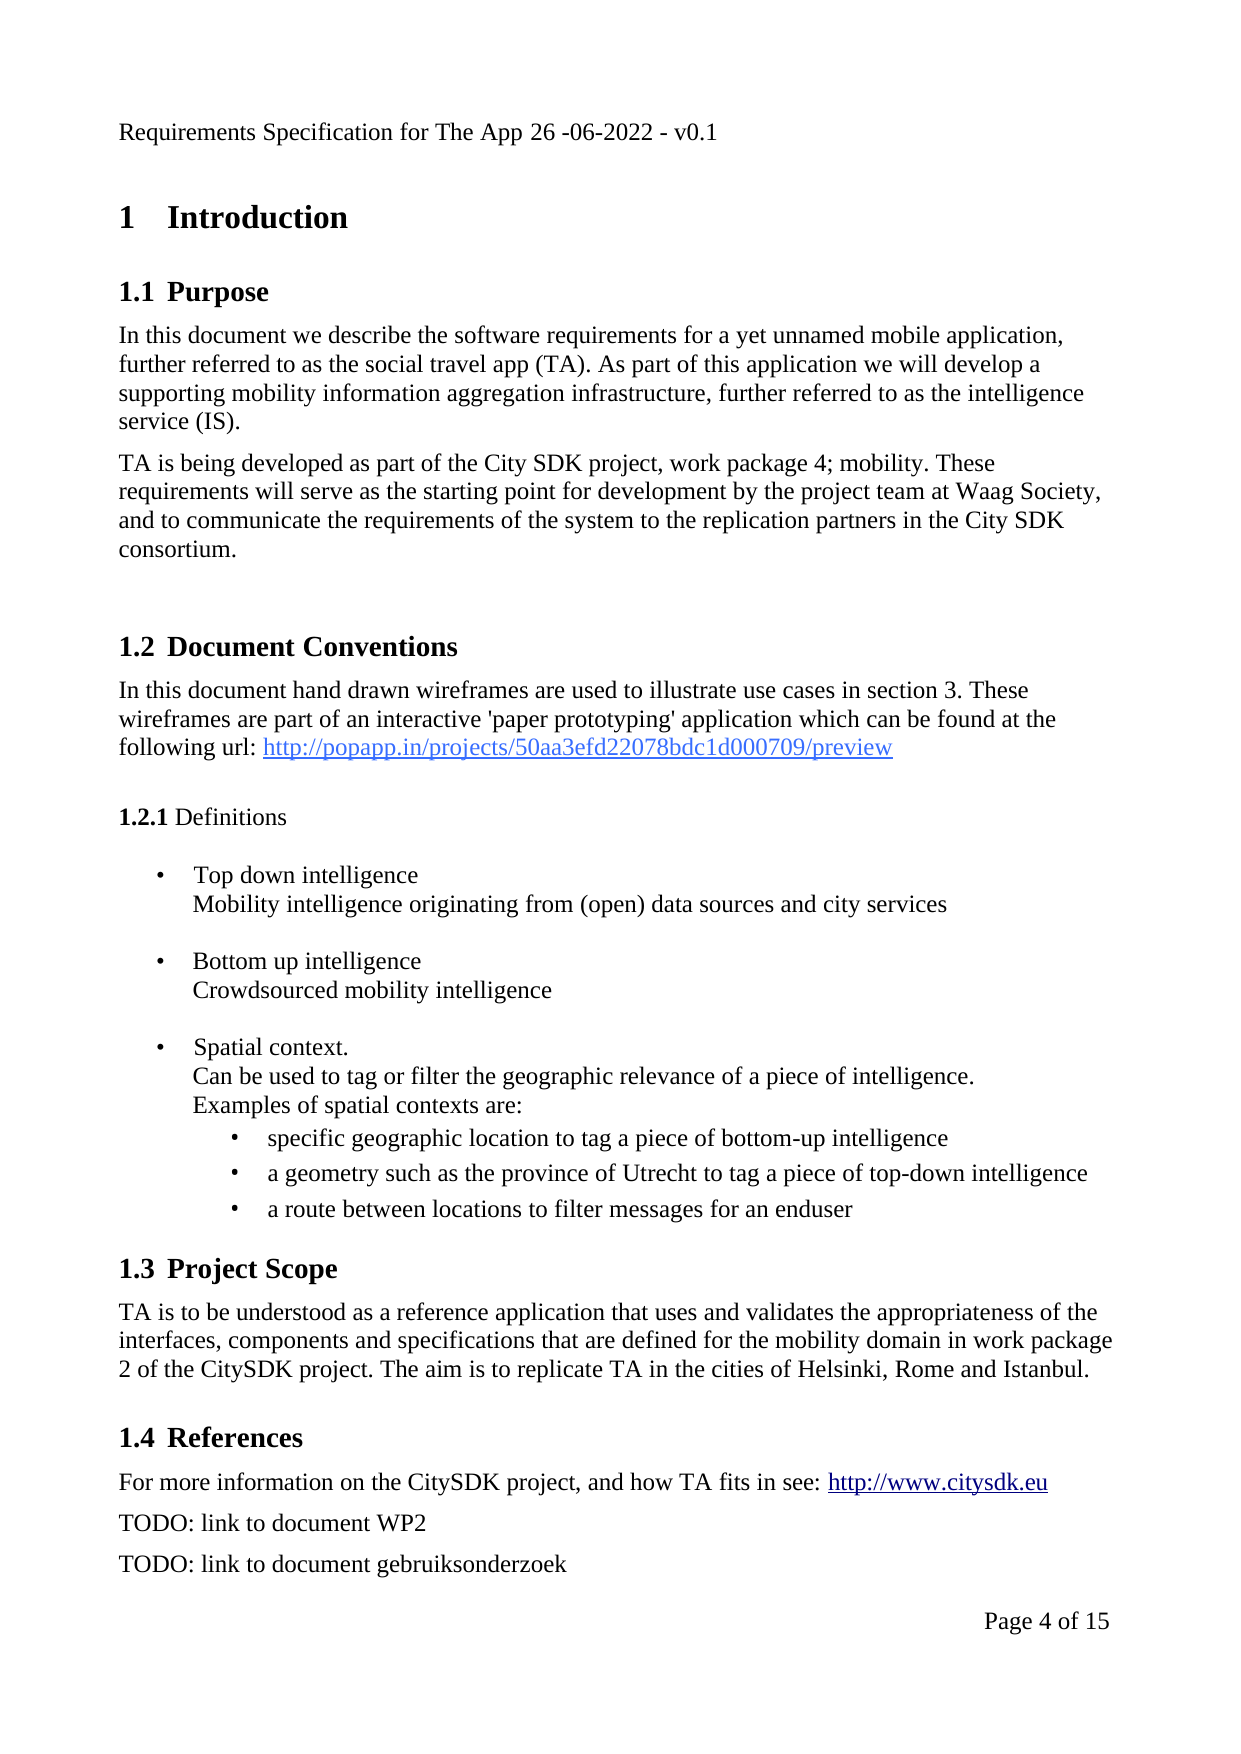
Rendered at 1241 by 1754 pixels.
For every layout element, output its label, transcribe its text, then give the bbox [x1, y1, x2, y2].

list specific geographic location to tag a piece of bottom-up intelligence [230, 1119, 1134, 1153]
text Can be used to tag or filter the geographic relevance of a piece of intelligence. Examples of spatial contexts are: [192, 1061, 1068, 1119]
list Spatial context. [156, 1032, 1134, 1061]
text TA is to be understood as a reference application that uses and validates the appropriateness of the interfaces, components and specifications that are defined for the mobility domain in work package 2 of the CitySDK project. The aim is to replicate TA in the cities of Helsinki, Rome and Istanbul. [118, 1297, 1118, 1383]
text TODO: link to document gebruiksonderzoek [118, 1549, 1134, 1578]
subtitle Document Conventions [118, 629, 1134, 662]
text In this document we describe the software requirements for a yet unnamed mobile application, further referred to as the social travel app (TA). As part of this application we will develop a supporting mobility information aggregation infrastructure, further referred to as the intelligence service (IS). [118, 320, 1118, 435]
text For more information on the CitySDK project, and how TA fits in see: http://www.citysdk.eu TODO: link to document WP2 [118, 1467, 1118, 1536]
list a route between locations to filter messages for an enduser [230, 1191, 1134, 1225]
text Mobility intelligence originating from (open) data sources and city services [192, 889, 1134, 917]
subtitle Purpose [118, 274, 1134, 307]
list Top down intelligence [156, 860, 1134, 889]
subtitle Introduction [118, 198, 1134, 236]
subtitle References [118, 1420, 1134, 1454]
text TA is being developed as part of the City SDK project, work package 4; mobility. These requirements will serve as the starting point for development by the project team at Waag Society, and to communicate the requirements of the system to the replication partners in the City SDK consortium. [118, 448, 1118, 563]
text In this document hand drawn wireframes are used to illustrate use cases in section 3. These wireframes are part of an interactive 'paper prototyping' application which can be found at the following url: http://popapp.in/projects/50aa3efd22078bdc1d000709/preview [118, 675, 1134, 761]
list a geometry such as the province of Utrecht to tag a piece of top-down intelligence [230, 1155, 1134, 1189]
list Bottom up intelligence Crowdsourced mobility intelligence [156, 946, 552, 1004]
subtitle Project Scope [118, 1251, 1134, 1284]
list Definitions [118, 802, 1134, 831]
